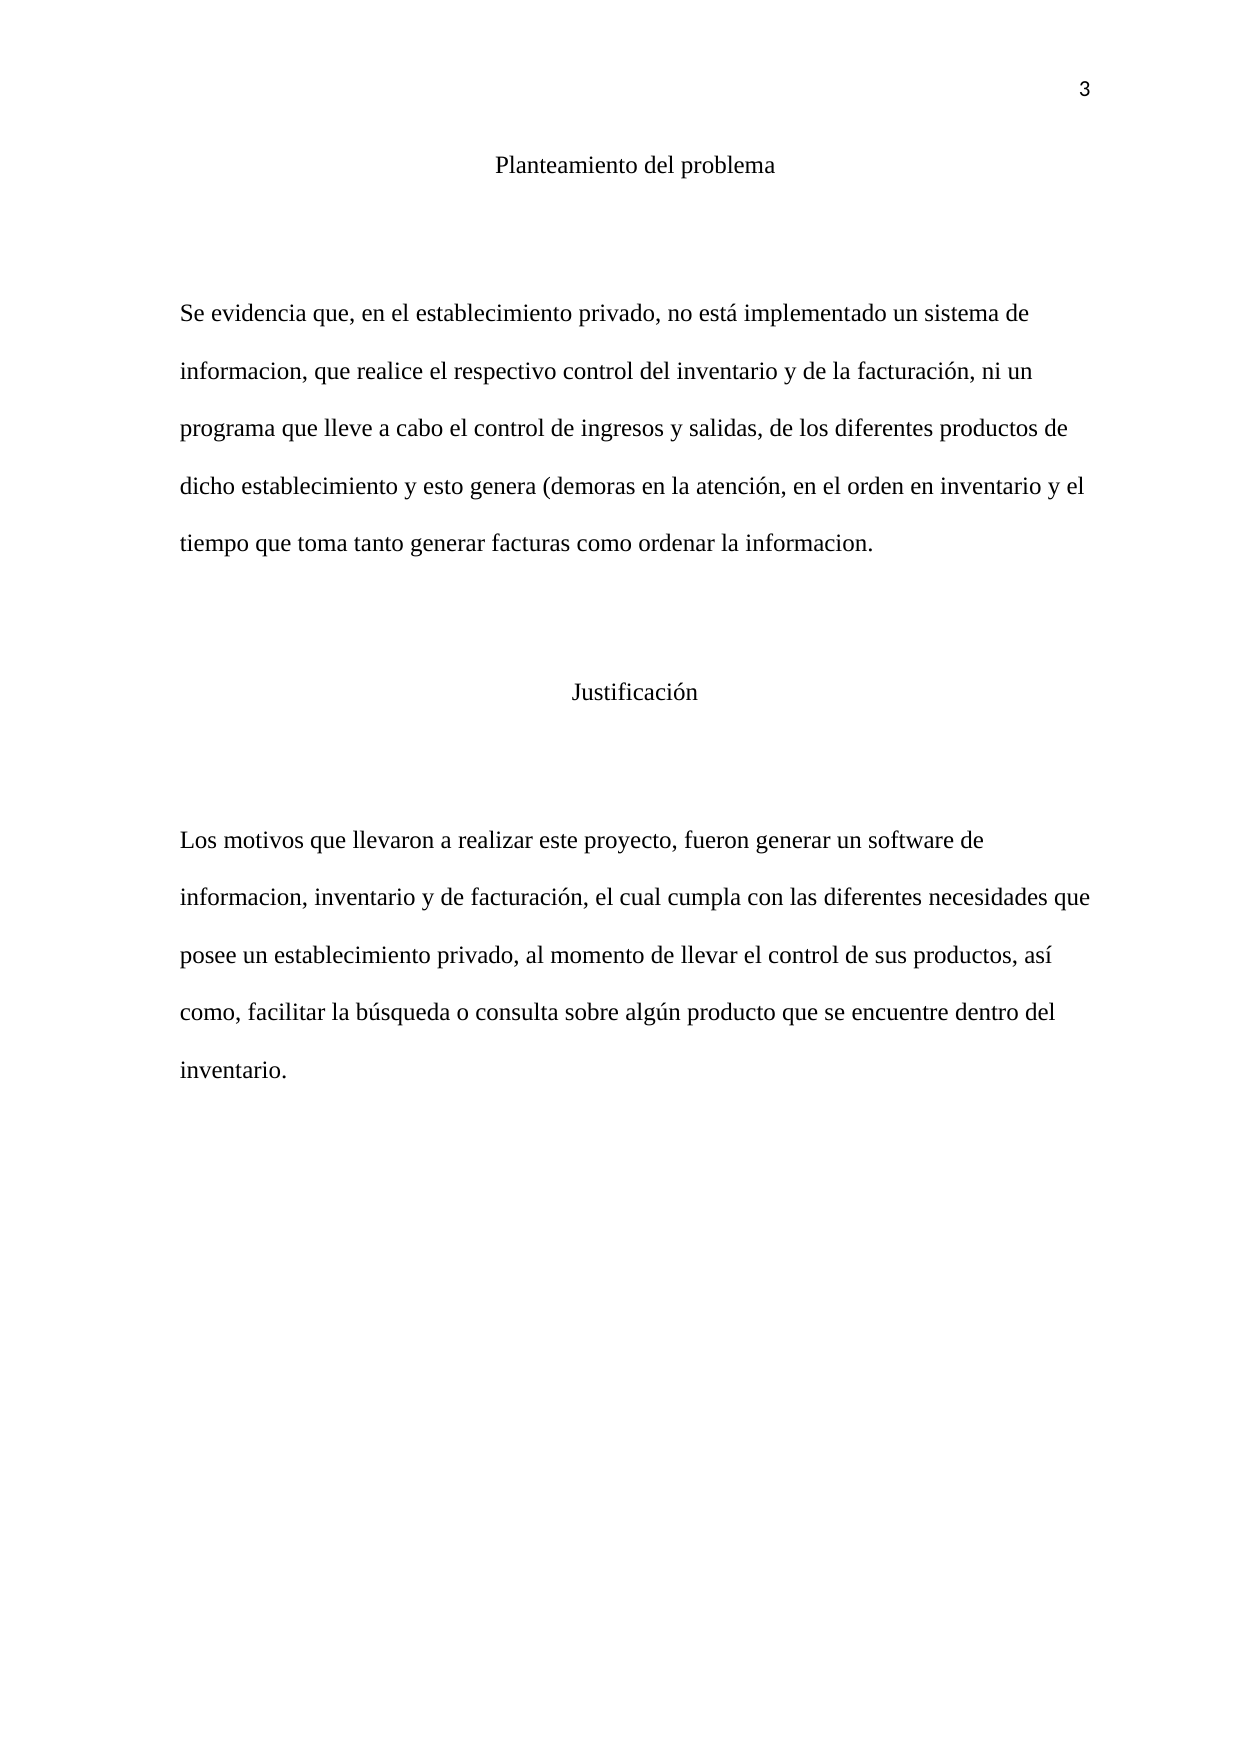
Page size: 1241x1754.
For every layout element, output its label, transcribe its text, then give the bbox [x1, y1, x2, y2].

text Justificación [179, 677, 1090, 705]
text Los motivos que llevaron a realizar este proyecto, fueron generar un software de informacion, inventario y de facturación, el cual cumpla con las diferentes necesidades que posee un establecimiento privado, al momento de llevar el control de sus productos, así como, facilitar la búsqueda o consulta sobre algún producto que se encuentre dentro del inventario. [179, 825, 1090, 1084]
text Se evidencia que, en el establecimiento privado, no está implementado un sistema de informacion, que realice el respectivo control del inventario y de la facturación, ni un programa que lleve a cabo el control de ingresos y salidas, de los diferentes productos de dicho establecimiento y esto genera (demoras en la atención, en el orden en inventario y el tiempo que toma tanto generar facturas como ordenar la informacion. [179, 298, 1090, 557]
text Planteamiento del problema [179, 150, 1090, 179]
